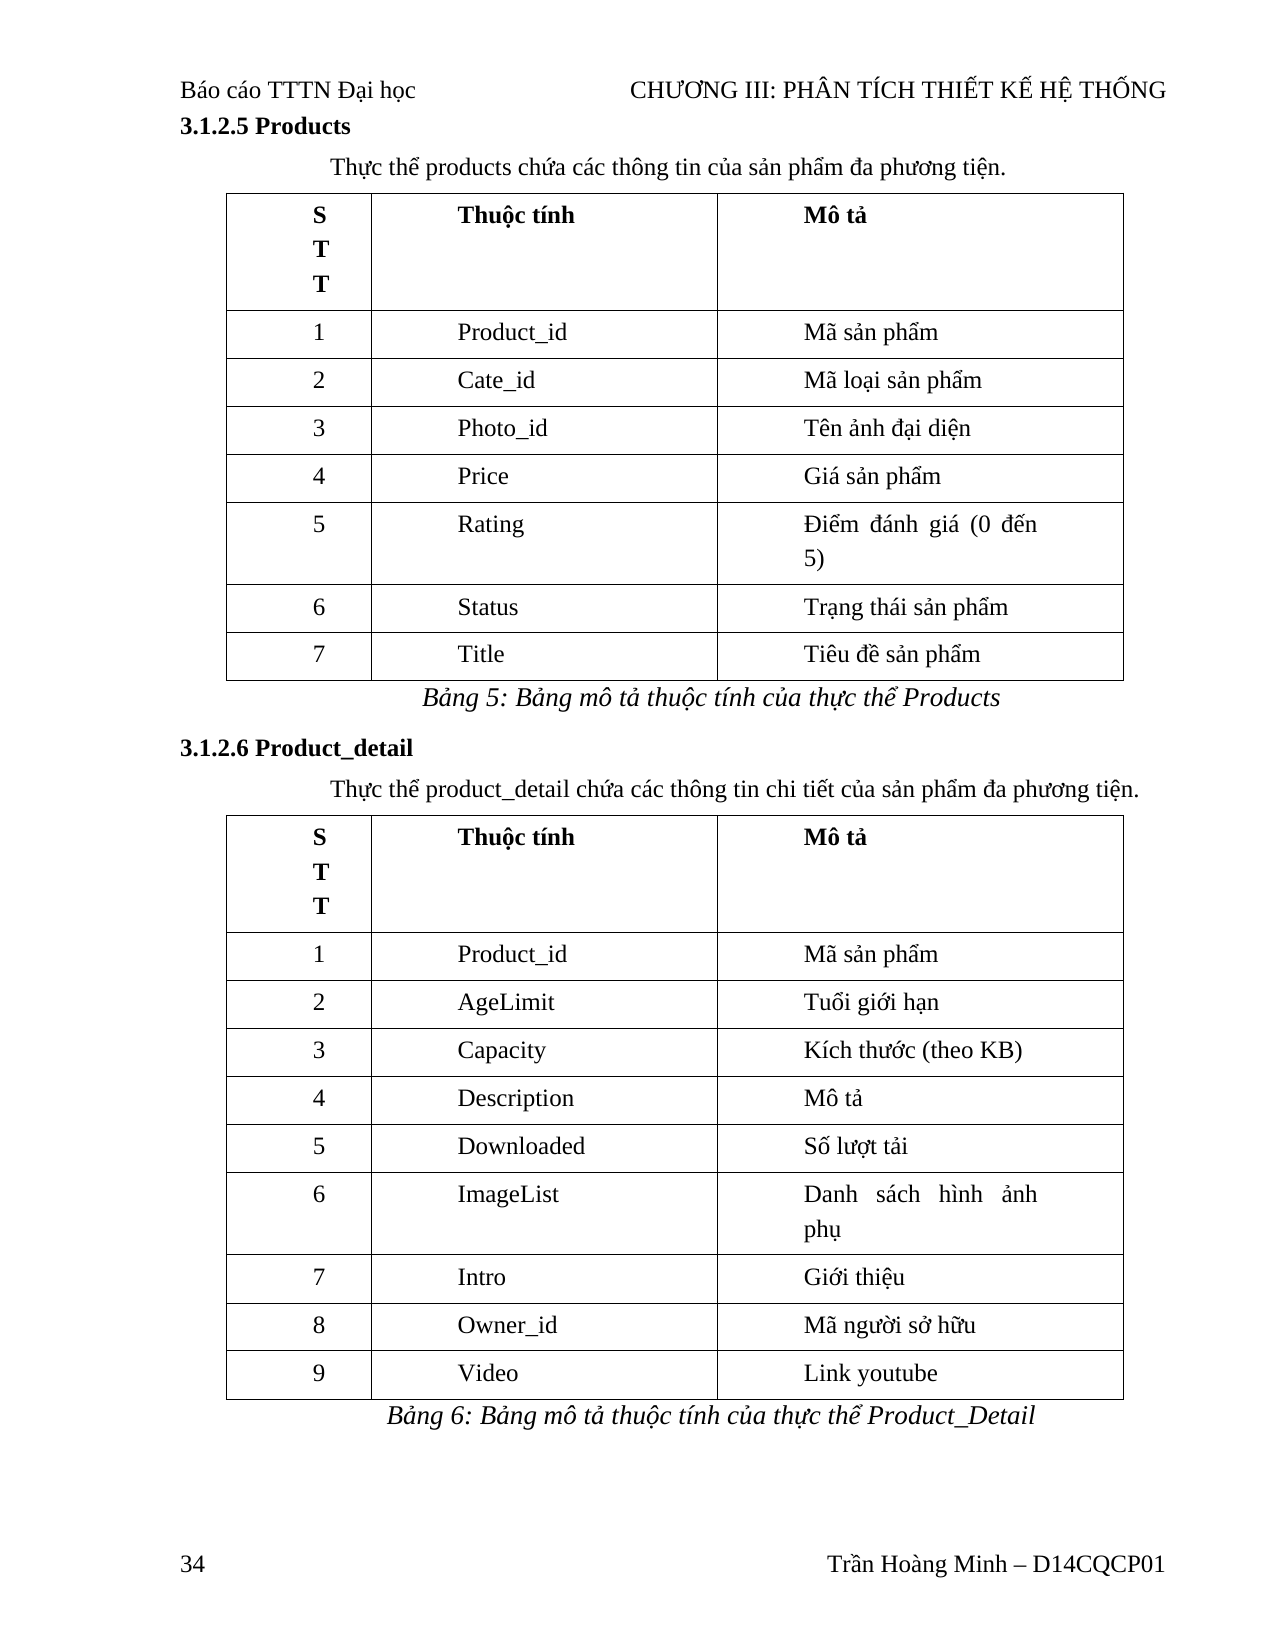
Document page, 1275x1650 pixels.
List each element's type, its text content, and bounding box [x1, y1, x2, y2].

table_cell Mô tả [718, 1077, 1123, 1124]
subtitle Products [180, 111, 1170, 140]
table_header STT [227, 816, 371, 932]
table_cell Capacity [372, 1029, 717, 1076]
table_cell Giới thiệu [718, 1255, 1123, 1302]
table_header Thuộc tính [372, 816, 717, 932]
table_cell 2 [227, 359, 371, 406]
table_cell Kích thước (theo KB) [718, 1029, 1123, 1076]
table_cell 5 [227, 1125, 371, 1172]
table_cell 4 [227, 455, 371, 502]
table_cell Price [372, 455, 717, 502]
table_cell 8 [227, 1304, 371, 1350]
table_header Thuộc tính [372, 194, 717, 310]
table_cell Cate_id [372, 359, 717, 406]
table_cell Status [372, 585, 717, 632]
table_cell Downloaded [372, 1125, 717, 1172]
table_cell Mã sản phẩm [718, 311, 1123, 358]
table_cell Tuổi giới hạn [718, 981, 1123, 1028]
table_cell 6 [227, 1173, 371, 1254]
table_cell Video [372, 1351, 717, 1398]
table_header STT [227, 194, 371, 310]
table_header Mô tả [718, 816, 1123, 932]
table_cell 1 [227, 311, 371, 358]
table_cell Trạng thái sản phẩm [718, 585, 1123, 632]
table_cell Tiêu đề sản phẩm [718, 633, 1123, 680]
table_header Mô tả [718, 194, 1123, 310]
table_cell Mã sản phẩm [718, 933, 1123, 980]
table_cell Mã người sở hữu [718, 1304, 1123, 1350]
table_cell 7 [227, 633, 371, 680]
table_cell 5 [227, 503, 371, 584]
text Bảng 5: Bảng mô tả thuộc tính của thực thể Products [255, 681, 1170, 712]
table_cell Product_id [372, 933, 717, 980]
table_cell 3 [227, 407, 371, 454]
table_cell Danh sách hình ảnh phụ [718, 1173, 1123, 1254]
text Bảng 6: Bảng mô tả thuộc tính của thực thể Product_Detail [255, 1399, 1170, 1431]
table_cell Link youtube [718, 1351, 1123, 1398]
table_cell ImageList [372, 1173, 717, 1254]
table_cell Điểm đánh giá (0 đến 5) [718, 503, 1123, 584]
table_cell 9 [227, 1351, 371, 1398]
table_cell 6 [227, 585, 371, 632]
table_cell Product_id [372, 311, 717, 358]
table_cell 3 [227, 1029, 371, 1076]
table_cell Photo_id [372, 407, 717, 454]
text Thực thể product_detail chứa các thông tin chi tiết của sản phẩm đa phương tiện. [255, 774, 1170, 803]
table_cell AgeLimit [372, 981, 717, 1028]
table_cell Title [372, 633, 717, 680]
table_cell Intro [372, 1255, 717, 1302]
table_cell Giá sản phẩm [718, 455, 1123, 502]
table_cell Rating [372, 503, 717, 584]
table_cell 4 [227, 1077, 371, 1124]
table_cell 7 [227, 1255, 371, 1302]
subtitle Product_detail [180, 733, 1170, 762]
table_cell 2 [227, 981, 371, 1028]
table_cell Số lượt tải [718, 1125, 1123, 1172]
table_cell Owner_id [372, 1304, 717, 1350]
text Thực thể products chứa các thông tin của sản phẩm đa phương tiện. [255, 152, 1170, 181]
table_cell Description [372, 1077, 717, 1124]
table_cell Tên ảnh đại diện [718, 407, 1123, 454]
table_cell 1 [227, 933, 371, 980]
table_cell Mã loại sản phẩm [718, 359, 1123, 406]
